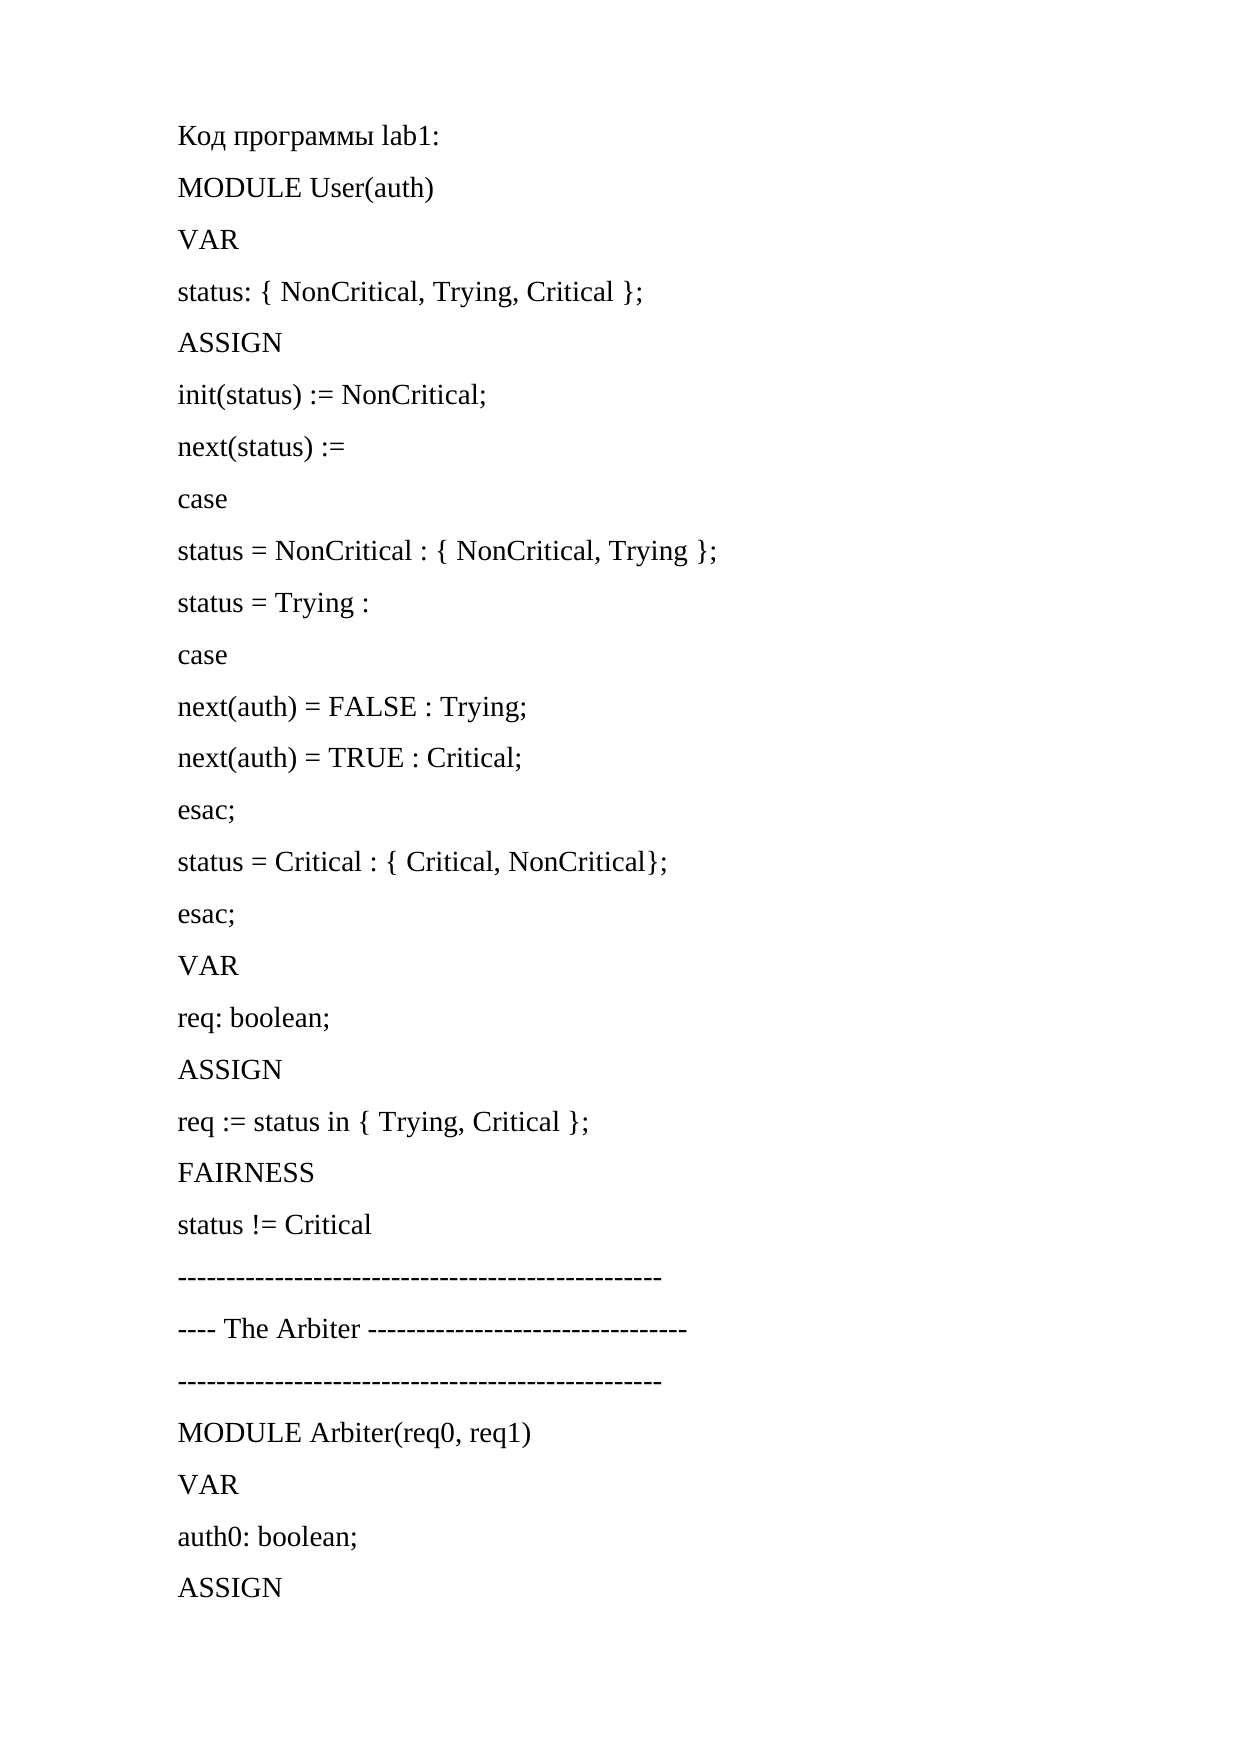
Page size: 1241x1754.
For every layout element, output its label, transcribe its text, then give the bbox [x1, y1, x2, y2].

text ASSIGN [177, 1052, 1152, 1085]
text VAR [177, 948, 1152, 982]
text req := status in { Trying, Critical }; [177, 1104, 1152, 1137]
text status = NonCritical : { NonCritical, Trying }; [177, 533, 1152, 567]
text MODULE Arbiter(req0, req1) [177, 1415, 1152, 1448]
text ASSIGN [177, 326, 1152, 359]
text status != Critical [177, 1207, 1152, 1241]
text esac; [177, 792, 1152, 826]
text next(status) := [177, 429, 1152, 463]
text case [177, 481, 1152, 515]
text ASSIGN [177, 1571, 1152, 1604]
text status = Critical : { Critical, NonCritical}; [177, 844, 1152, 878]
text req: boolean; [177, 1000, 1152, 1033]
text init(status) := NonCritical; [177, 377, 1152, 411]
text MODULE User(auth) [177, 170, 1152, 203]
text status: { NonCritical, Trying, Critical }; [177, 274, 1152, 307]
text VAR [177, 1467, 1152, 1500]
text case [177, 637, 1152, 670]
text VAR [177, 222, 1152, 255]
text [177, 1259, 1152, 1293]
text FAIRNESS [177, 1156, 1152, 1189]
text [177, 1363, 1152, 1397]
text ---- The Arbiter --------------------------------- [177, 1311, 1152, 1345]
text Код программы lab1: [177, 118, 1152, 152]
text status = Trying : [177, 585, 1152, 618]
text next(auth) = FALSE : Trying; [177, 689, 1152, 722]
text auth0: boolean; [177, 1519, 1152, 1552]
text esac; [177, 896, 1152, 930]
text next(auth) = TRUE : Critical; [177, 741, 1152, 774]
